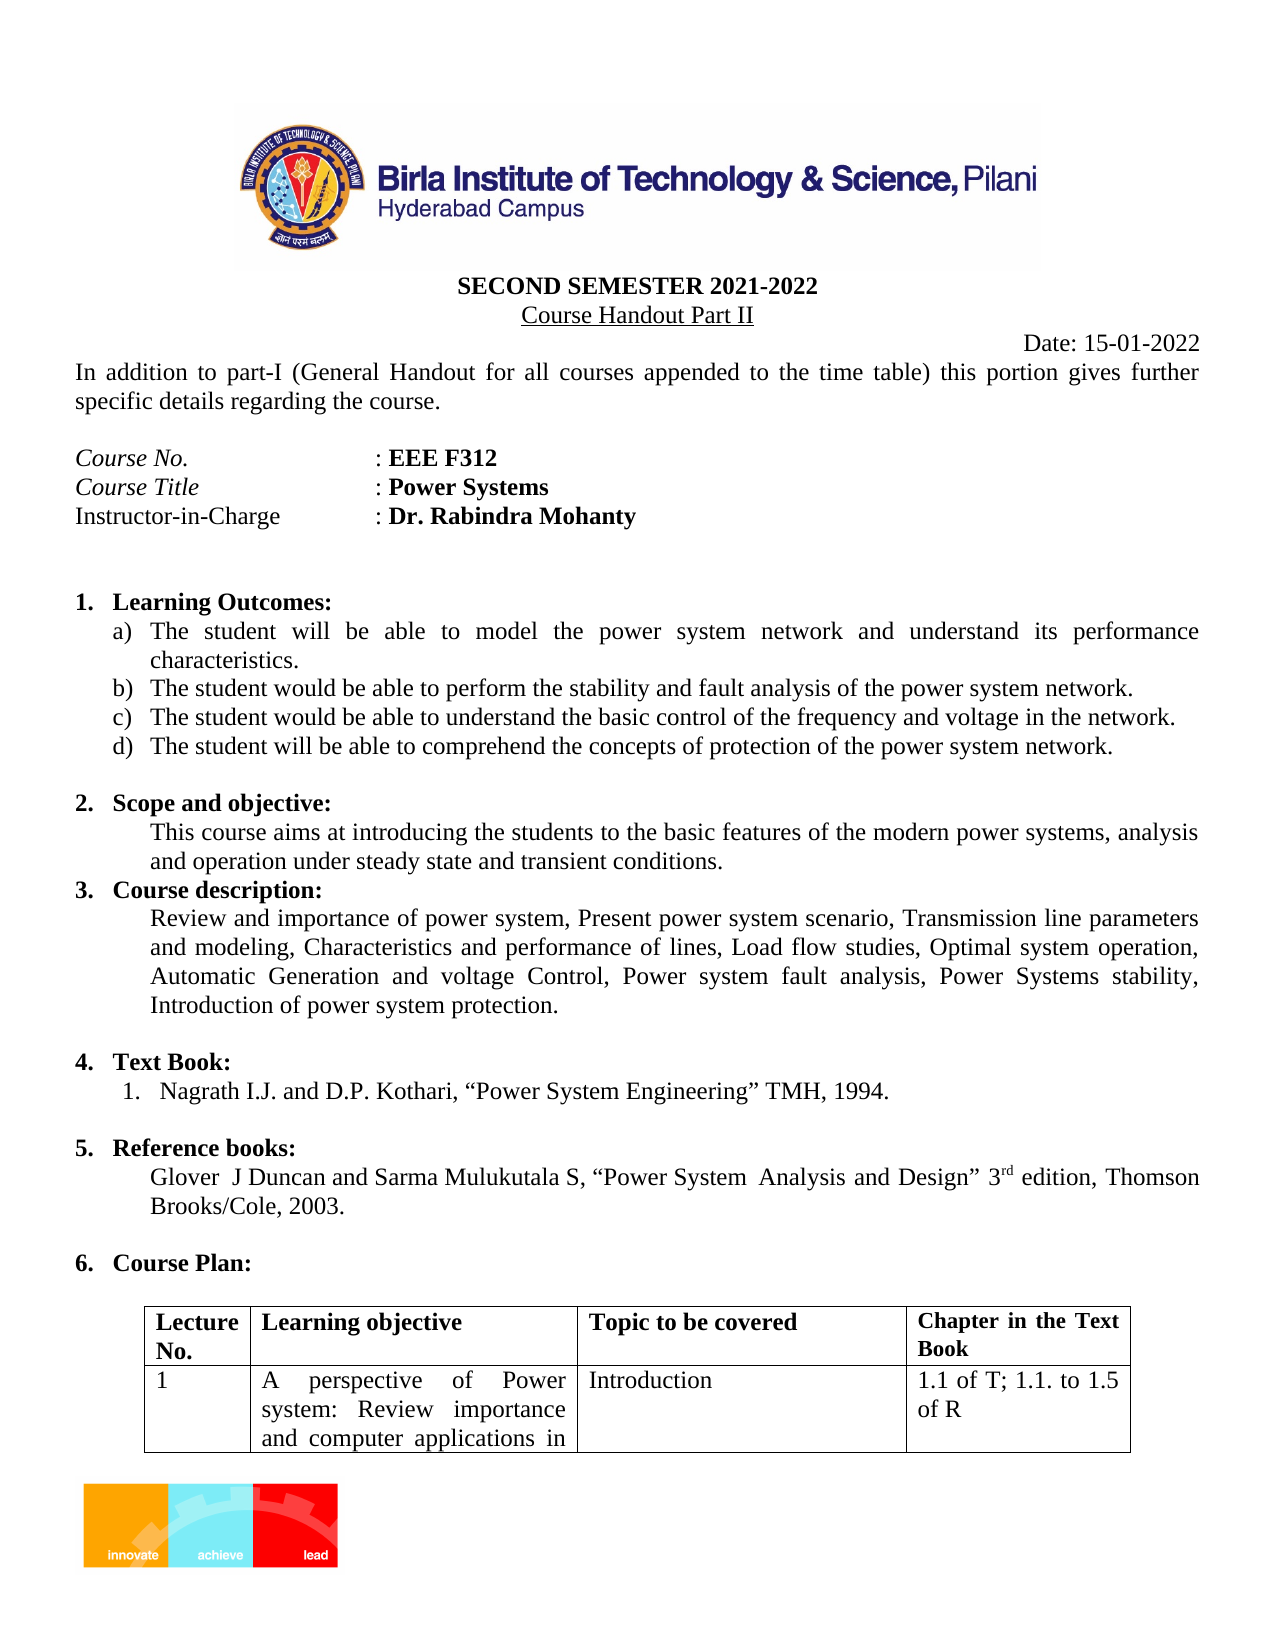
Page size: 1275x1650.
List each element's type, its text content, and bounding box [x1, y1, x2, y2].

text This course aims at introducing the students to the basic features of the modern power systems, analysis and operation under steady state and transient conditions. [150, 817, 1200, 875]
text Instructor-in-Charge : Dr. Rabindra Mohanty [75, 501, 1200, 530]
list Nagrath I.J. and D.P. Kothari, “Power System Engineering” TMH, 1994. [122, 1076, 1200, 1105]
picture [75, 1476, 346, 1575]
table_cell A perspective of Power system: Review importance and computer applications in power system [251, 1366, 577, 1452]
table_cell 1.1 of T; 1.1. to 1.5 of R [907, 1366, 1130, 1452]
list Learning Outcomes: [75, 587, 1200, 616]
text Glover J Duncan and Sarma Mulukutala S, “Power System Analysis and Design” 3rd edition, Thomson Brooks/Cole, 2003. [150, 1162, 1200, 1220]
list Course description: [75, 875, 1200, 903]
table_cell Introduction [578, 1366, 906, 1452]
list Course Plan: [75, 1248, 1200, 1277]
text Date: 15-01-2022 [75, 328, 1200, 357]
list The student would be able to perform the stability and fault analysis of the power system network. [112, 673, 1200, 702]
list Reference books: [75, 1133, 1200, 1162]
list The student will be able to comprehend the concepts of protection of the power system network. [112, 731, 1200, 760]
picture [233, 103, 1042, 271]
text Course No. : EEE F312 [75, 443, 1200, 472]
list Text Book: [75, 1047, 1200, 1076]
text SECOND SEMESTER 2021-2022 [75, 271, 1200, 300]
text In addition to part-I (General Handout for all courses appended to the time table) this portion gives further specific details regarding the course. [75, 357, 1200, 415]
table_header Chapter in the Text Book [907, 1307, 1130, 1364]
table_cell 1 [145, 1366, 250, 1452]
list Scope and objective: [75, 788, 1200, 817]
table_header Topic to be covered [578, 1307, 906, 1364]
table_header Learning objective [251, 1307, 577, 1364]
list The student will be able to model the power system network and understand its performance characteristics. [112, 616, 1200, 673]
list The student would be able to understand the basic control of the frequency and voltage in the network. [112, 702, 1200, 731]
subtitle Course Title : Power Systems [75, 472, 1200, 501]
subtitle Course Handout Part II [75, 300, 1200, 328]
text Review and importance of power system, Present power system scenario, Transmission line parameters and modeling, Characteristics and performance of lines, Load flow studies, Optimal system operation, Automatic Generation and voltage Control, Power system fault analysis, Power Systems stability, Introduction of power system protection. [150, 903, 1200, 1018]
table_header Lecture No. [145, 1307, 250, 1364]
